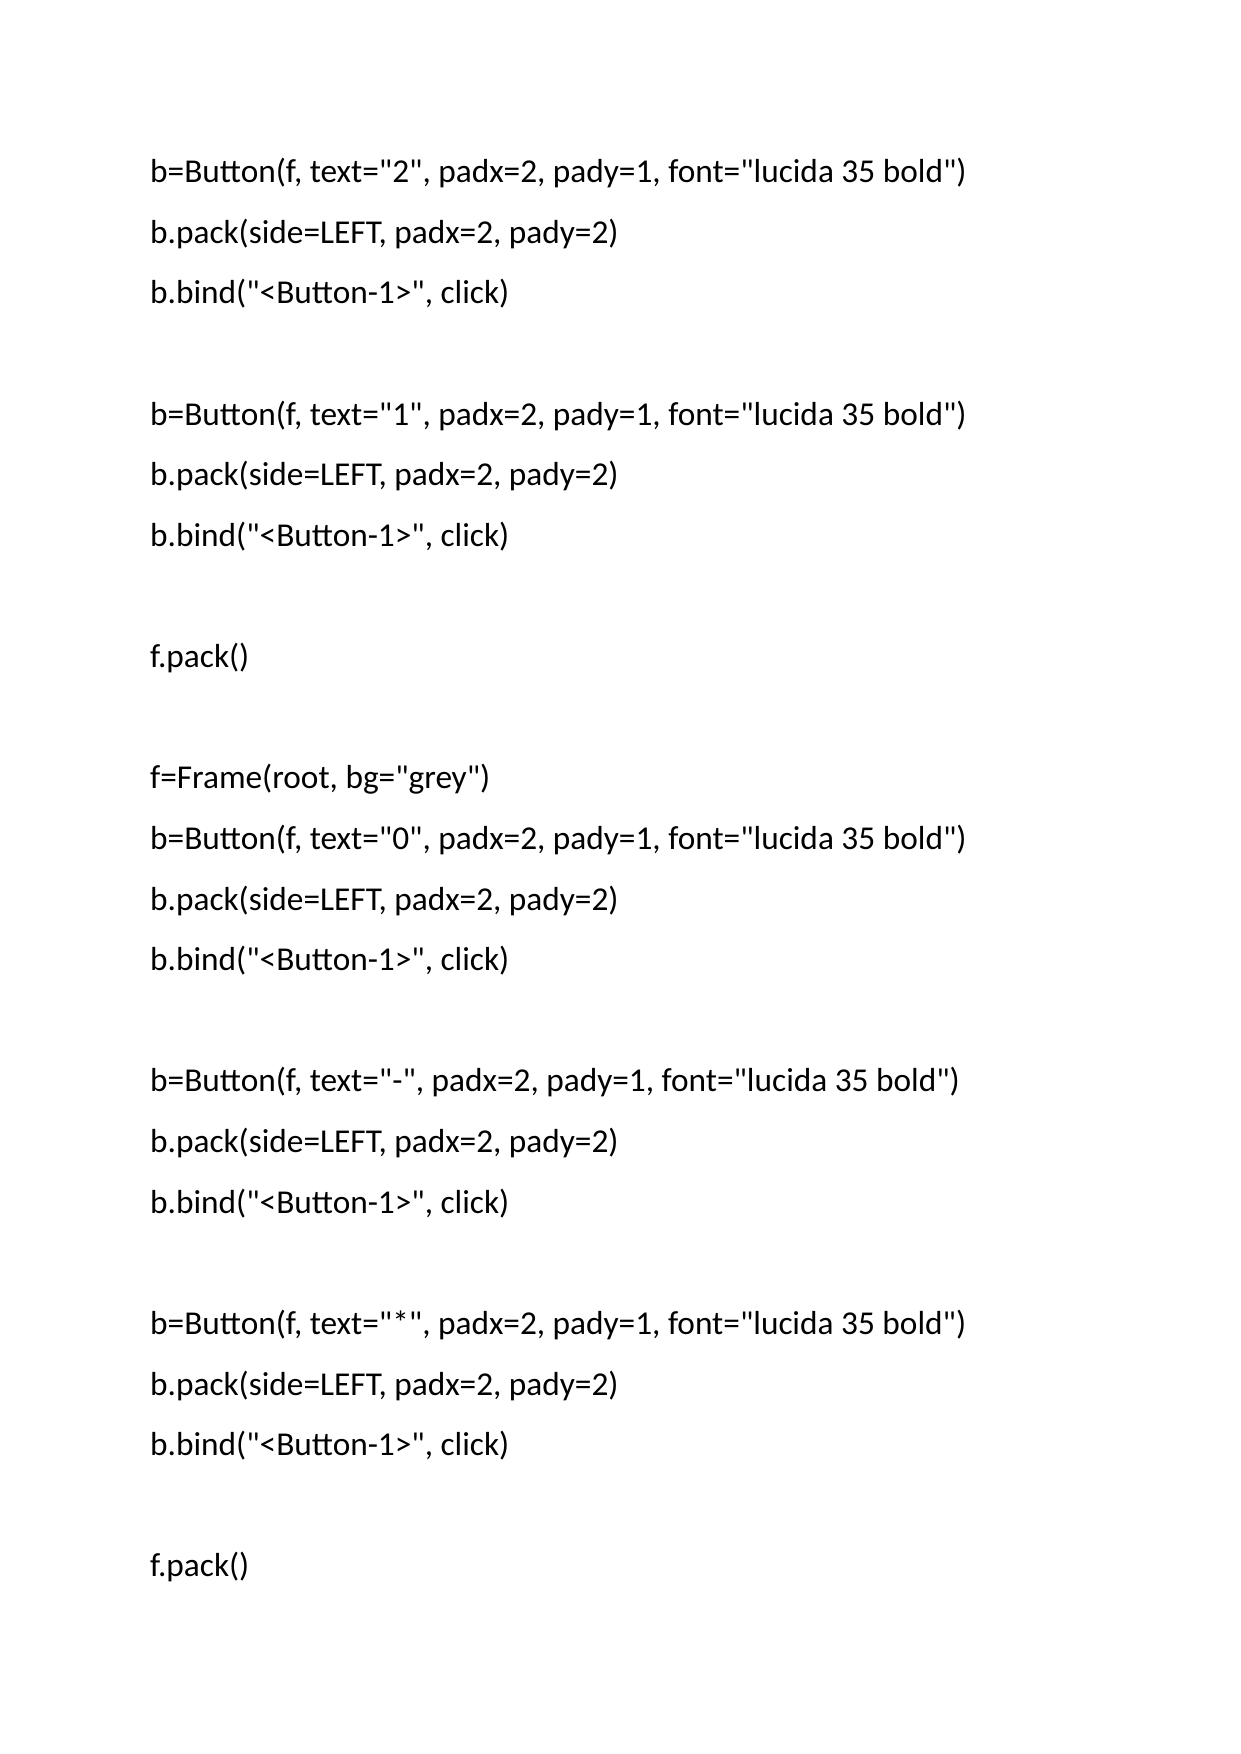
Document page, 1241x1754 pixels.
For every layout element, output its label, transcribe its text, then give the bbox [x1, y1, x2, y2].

text b.pack(side=LEFT, padx=2, pady=2) [150, 1362, 1090, 1403]
text f.pack() [150, 1544, 1090, 1585]
text b=Button(f, text="0", padx=2, pady=1, font="lucida 35 bold") [150, 817, 1090, 858]
text b=Button(f, text="*", padx=2, pady=1, font="lucida 35 bold") [150, 1302, 1090, 1343]
text b.bind("<Button-1>", click) [150, 938, 1090, 979]
text f=Frame(root, bg="grey") [150, 756, 1090, 797]
text b.pack(side=LEFT, padx=2, pady=2) [150, 1120, 1090, 1161]
text b.pack(side=LEFT, padx=2, pady=2) [150, 877, 1090, 918]
text b.bind("<Button-1>", click) [150, 1423, 1090, 1464]
text b.pack(side=LEFT, padx=2, pady=2) [150, 211, 1090, 251]
text b=Button(f, text="2", padx=2, pady=1, font="lucida 35 bold") [150, 150, 1090, 191]
text b.bind("<Button-1>", click) [150, 271, 1090, 312]
text b.pack(side=LEFT, padx=2, pady=2) [150, 453, 1090, 494]
text b=Button(f, text="1", padx=2, pady=1, font="lucida 35 bold") [150, 392, 1090, 433]
text b.bind("<Button-1>", click) [150, 514, 1090, 554]
text b=Button(f, text="-", padx=2, pady=1, font="lucida 35 bold") [150, 1059, 1090, 1100]
text f.pack() [150, 635, 1090, 676]
text b.bind("<Button-1>", click) [150, 1181, 1090, 1221]
